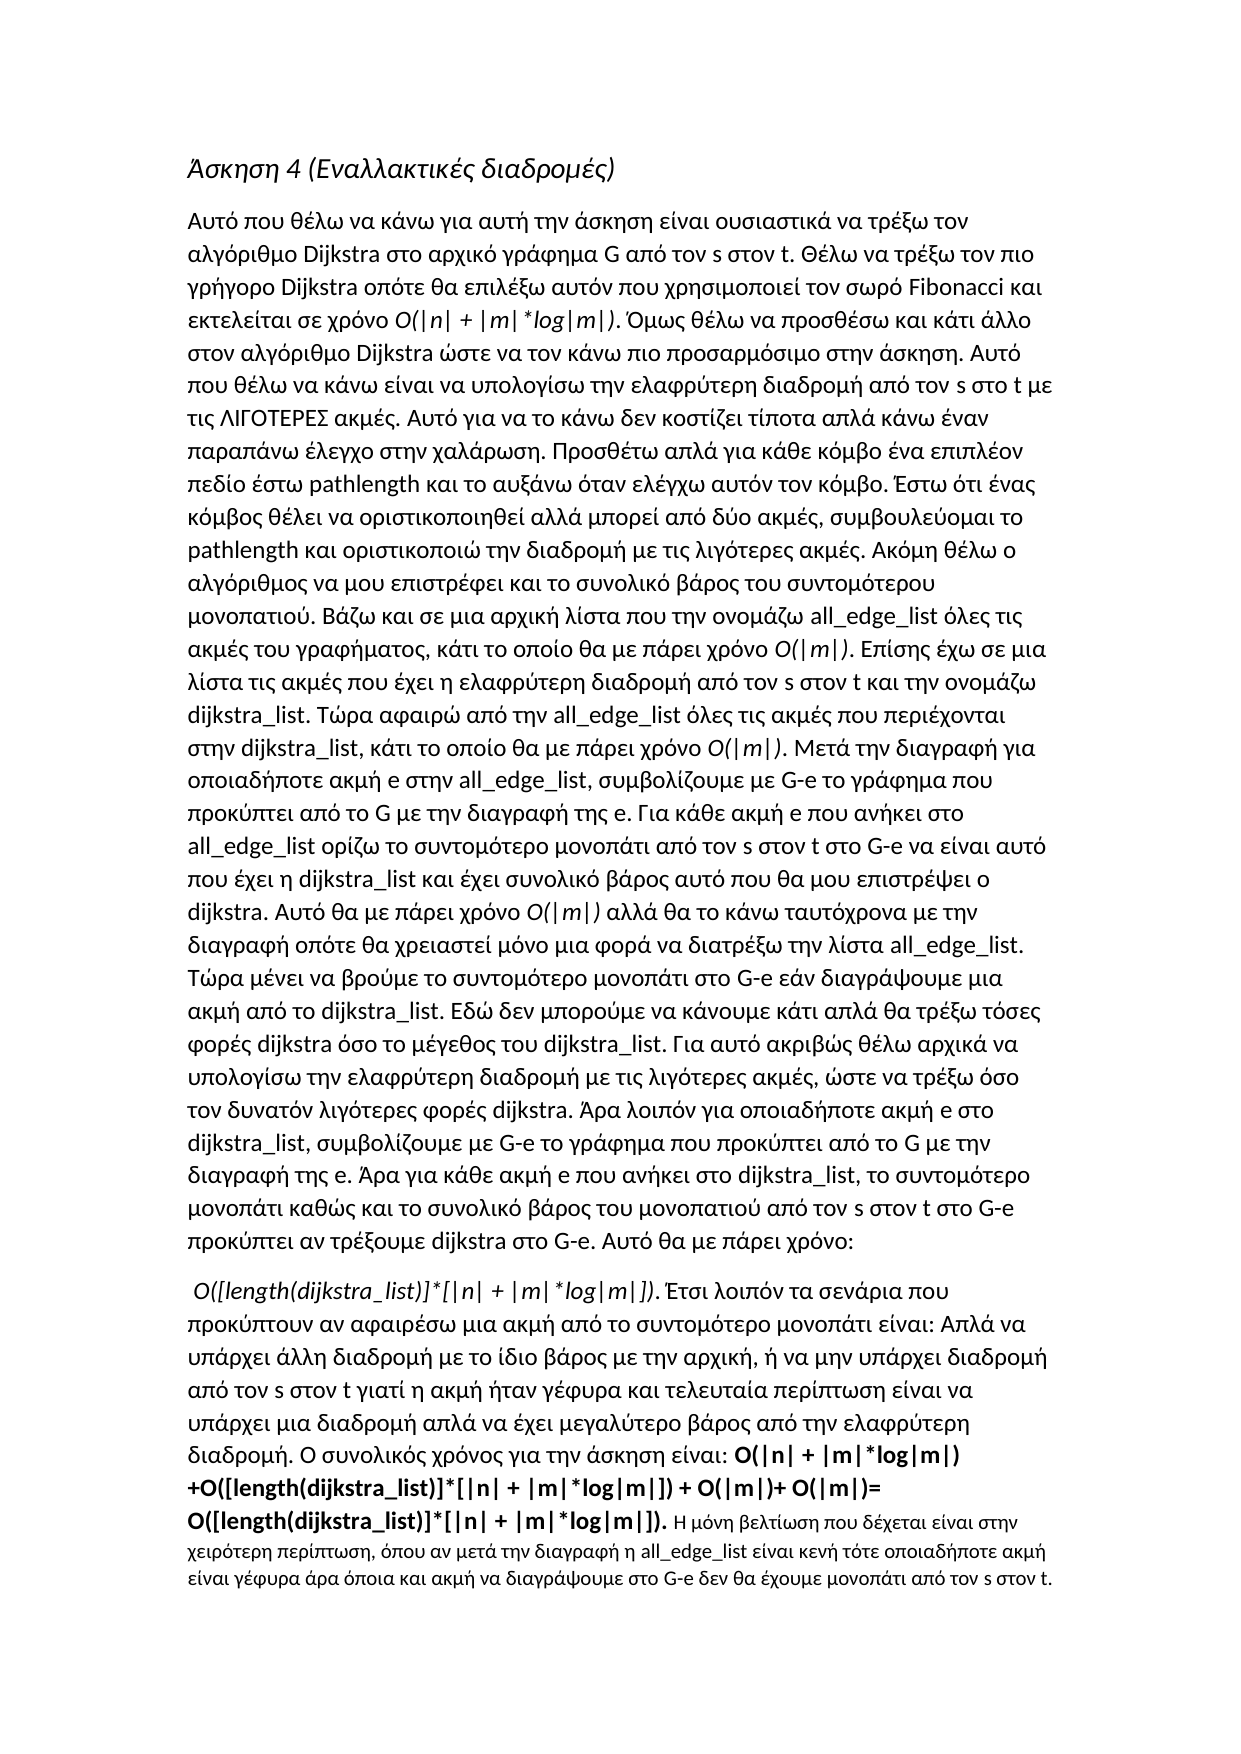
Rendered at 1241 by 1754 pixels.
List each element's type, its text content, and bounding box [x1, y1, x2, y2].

text O([length(dijkstra_list)]*[|n| + |m|*log|m|]). Έτσι λοιπόν τα σενάρια που προκύπτουν αν αφαιρέσω μια ακμή από το συντομότερο μονοπάτι είναι: Απλά να υπάρχει άλλη διαδρομή με το ίδιο βάρος με την αρχική, ή να μην υπάρχει διαδρομή από τον s στον t γιατί η ακμή ήταν γέφυρα και τελευταία περίπτωση είναι να υπάρχει μια διαδρομή απλά να έχει μεγαλύτερο βάρος από την ελαφρύτερη διαδρομή. Ο συνολικός χρόνος για την άσκηση είναι: O(|n| + |m|*log|m|)+O([length(dijkstra_list)]*[|n| + |m|*log|m|]) + O(|m|)+ O(|m|)= O([length(dijkstra_list)]*[|n| + |m|*log|m|]). Η μόνη βελτίωση που δέχεται είναι στην χειρότερη περίπτωση, όπου αν μετά την διαγραφή η all_edge_list είναι κενή τότε οποιαδήποτε ακμή είναι γέφυρα άρα όποια και ακμή να διαγράψουμε στο G-e δεν θα έχουμε μονοπάτι από τον s στον t. [187, 1275, 1053, 1591]
text Αυτό που θέλω να κάνω για αυτή την άσκηση είναι ουσιαστικά να τρέξω τον αλγόριθμο Dijkstra στο αρχικό γράφημα G από τον s στον t. Θέλω να τρέξω τον πιο γρήγορο Dijkstra οπότε θα επιλέξω αυτόν που χρησιμοποιεί τον σωρό Fibonacci και εκτελείται σε χρόνο O(|n| + |m|*log|m|). Όμως θέλω να προσθέσω και κάτι άλλο στον αλγόριθμο Dijkstra ώστε να τον κάνω πιο προσαρμόσιμο στην άσκηση. Αυτό που θέλω να κάνω είναι να υπολογίσω την ελαφρύτερη διαδρομή από τον s στο t με τις ΛΙΓΟΤΕΡΕΣ ακμές. Αυτό για να το κάνω δεν κοστίζει τίποτα απλά κάνω έναν παραπάνω έλεγχο στην χαλάρωση. Προσθέτω απλά για κάθε κόμβο ένα επιπλέον πεδίο έστω pathlength και το αυξάνω όταν ελέγχω αυτόν τον κόμβο. Έστω ότι ένας κόμβος θέλει να οριστικοποιηθεί αλλά μπορεί από δύο ακμές, συμβουλεύομαι το pathlength και οριστικοποιώ την διαδρομή με τις λιγότερες ακμές. Ακόμη θέλω ο αλγόριθμος να μου επιστρέφει και το συνολικό βάρος του συντομότερου μονοπατιού. Βάζω και σε μια αρχική λίστα που την ονομάζω all_edge_list όλες τις ακμές του γραφήματος, κάτι το οποίο θα με πάρει χρόνο O(|m|). Επίσης έχω σε μια λίστα τις ακμές που έχει η ελαφρύτερη διαδρομή από τον s στον t και την ονομάζω dijkstra_list. Τώρα αφαιρώ από την all_edge_list όλες τις ακμές που περιέχονται στην dijkstra_list, κάτι το οποίο θα με πάρει χρόνο O(|m|). Μετά την διαγραφή για οποιαδήποτε ακμή e στην all_edge_list, συμβολίζουμε με G-e το γράφημα που προκύπτει από το G με την διαγραφή της e. Για κάθε ακμή e που ανήκει στο all_edge_list ορίζω το συντομότερο μονοπάτι από τον s στον t στο G-e να είναι αυτό που έχει η dijkstra_list και έχει συνολικό βάρος αυτό που θα μου επιστρέψει ο dijkstra. Αυτό θα με πάρει χρόνο O(|m|) αλλά θα το κάνω ταυτόχρονα με την διαγραφή οπότε θα χρειαστεί μόνο μια φορά να διατρέξω την λίστα all_edge_list. Τώρα μένει να βρούμε το συντομότερο μονοπάτι στο G-e εάν διαγράψουμε μια ακμή από το dijkstra_list. Εδώ δεν μπορούμε να κάνουμε κάτι απλά θα τρέξω τόσες φορές dijkstra όσο το μέγεθος του dijkstra_list. Για αυτό ακριβώς θέλω αρχικά να υπολογίσω την ελαφρύτερη διαδρομή με τις λιγότερες ακμές, ώστε να τρέξω όσο τον δυνατόν λιγότερες φορές dijkstra. Άρα λοιπόν για οποιαδήποτε ακμή e στο dijkstra_list, συμβολίζουμε με G-e το γράφημα που προκύπτει από το G με την διαγραφή της e. Άρα για κάθε ακμή e που ανήκει στο dijkstra_list, το συντομότερο μονοπάτι καθώς και το συνολικό βάρος του μονοπατιού από τον s στον t στο G-e προκύπτει αν τρέξουμε dijkstra στο G-e. Αυτό θα με πάρει χρόνο: [187, 205, 1053, 1256]
text Άσκηση 4 (Εναλλακτικές διαδρομές) [187, 150, 1053, 186]
